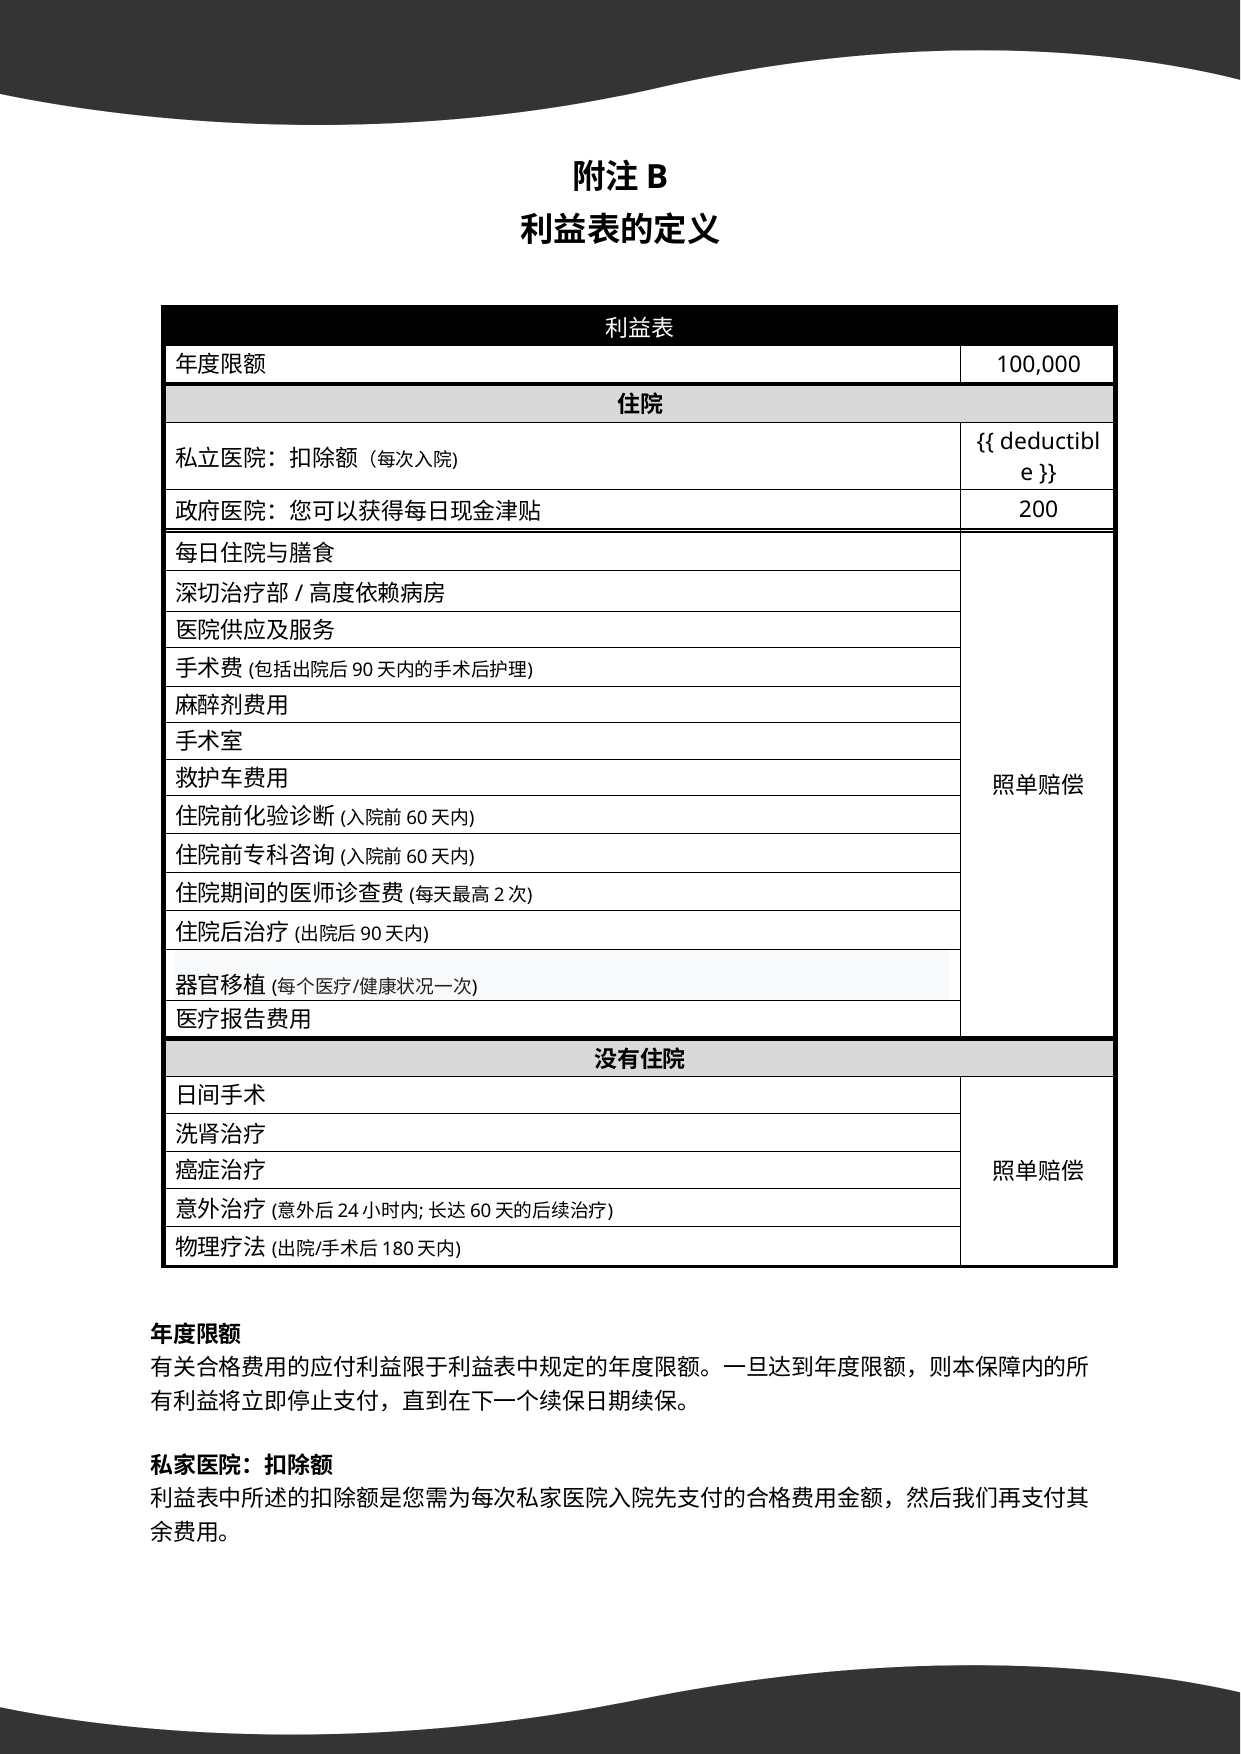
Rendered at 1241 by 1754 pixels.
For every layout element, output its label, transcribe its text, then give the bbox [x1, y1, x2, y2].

table_cell 住院前化验诊断 (入院前60天内) [166, 796, 960, 833]
table_cell 意外治疗 (意外后24小时内; 长达60天的后续治疗) [166, 1189, 960, 1226]
table_cell 200 [961, 490, 1113, 528]
table_cell 癌症治疗 [166, 1152, 960, 1188]
subtitle 利益表的定义 [150, 202, 1090, 251]
table_cell 照单赔偿 [961, 1077, 1113, 1264]
table_cell 住院 [166, 386, 1113, 422]
table_cell 物理疗法 (出院/手术后180天内) [166, 1227, 960, 1264]
table_cell 深切治疗部 / 高度依赖病房 [166, 571, 960, 611]
table_cell 年度限额 [166, 346, 960, 382]
table_cell 医院供应及服务 [166, 612, 960, 647]
table_cell 每日住院与膳食 [166, 533, 960, 570]
table_header 利益表 [166, 310, 1113, 345]
table_cell 住院后治疗 (出院后90天内) [166, 911, 960, 949]
table_cell 救护车费用 [166, 760, 960, 795]
table_cell 100,000 [961, 346, 1113, 382]
text 利益表中所述的扣除额是您需为每次私家医院入院先支付的合格费用金额，然后我们再支付其余费用。 [150, 1480, 1092, 1547]
table_cell 手术室 [166, 723, 960, 758]
table_cell 医疗报告费用 [166, 1001, 960, 1036]
text 私家医院：扣除额 [150, 1447, 1092, 1480]
table_cell 私立医院：扣除额（每次入院) [166, 423, 960, 489]
table_cell 住院前专科咨询 (入院前60天内) [166, 834, 960, 872]
subtitle 附注B [150, 150, 1090, 198]
table_cell 照单赔偿 [961, 533, 1113, 1036]
text 年度限额 [150, 1316, 1092, 1349]
table_cell 政府医院：您可以获得每日现金津贴 [166, 490, 960, 528]
table_cell 住院期间的医师诊查费 (每天最高2次) [166, 873, 960, 910]
table_cell 麻醉剂费用 [166, 687, 960, 722]
table_cell 日间手术 [166, 1077, 960, 1113]
table_cell {{ deductible }} [961, 423, 1113, 489]
table_cell 没有住院 [166, 1041, 1113, 1076]
table_cell 手术费 (包括出院后90天内的手术后护理) [166, 648, 960, 686]
picture [0, 0, 1241, 1754]
table_cell 洗肾治疗 [166, 1114, 960, 1151]
text 有关合格费用的应付利益限于利益表中规定的年度限额。一旦达到年度限额，则本保障内的所有利益将立即停止支付，直到在下一个续保日期续保。 [150, 1349, 1092, 1416]
